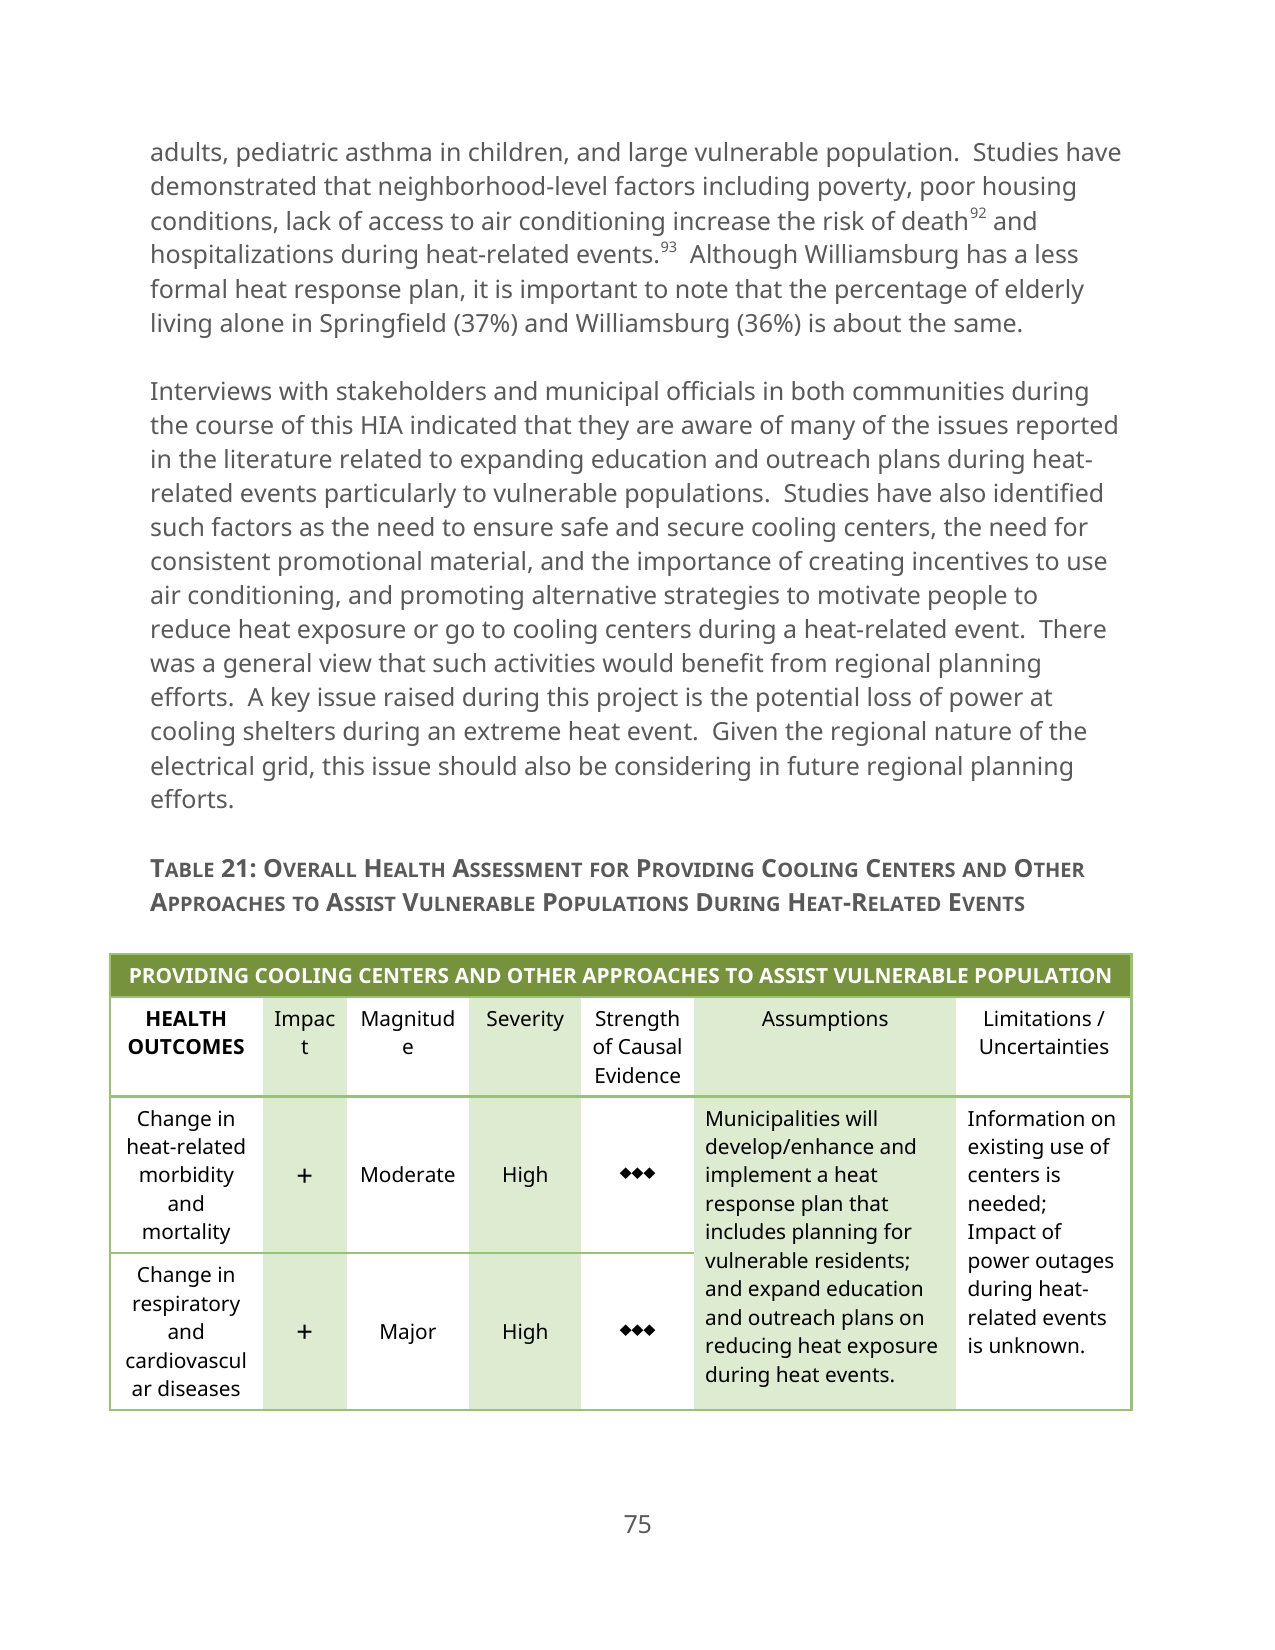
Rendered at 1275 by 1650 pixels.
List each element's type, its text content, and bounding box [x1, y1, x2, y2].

table_cell Strength of Causal Evidence [581, 998, 694, 1095]
table_cell HEALTH OUTCOMES [111, 998, 262, 1095]
table_cell Information on existing use of centers is needed; Impact of power outages during heat-related events is unknown. [956, 1098, 1130, 1409]
table_cell Impact [263, 998, 347, 1095]
table_header PROVIDING COOLING CENTERS AND OTHER APPROACHES TO ASSIST VULNERABLE POPULATION [111, 955, 1130, 996]
table_cell Assumptions [694, 998, 956, 1095]
table_cell Limitations / Uncertainties [956, 998, 1130, 1095]
table_cell Severity [469, 998, 581, 1095]
table_cell High [469, 1254, 581, 1409]
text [150, 135, 1125, 339]
table_cell Change in respiratory and cardiovascular diseases [111, 1254, 262, 1409]
table_cell Magnitude [347, 998, 469, 1095]
table_cell [581, 1254, 694, 1409]
table_cell + [263, 1254, 347, 1409]
text Interviews with stakeholders and municipal officials in both communities during the course of this HIA indicated that they are aware of many of the issues reported in the literature related to expanding education and outreach plans during heat-related events particularly to vulnerable populations. Studies have also identified such factors as the need to ensure safe and secure cooling centers, the need for consistent promotional material, and the importance of creating incentives to use air conditioning, and promoting alternative strategies to motivate people to reduce heat exposure or go to cooling centers during a heat-related event. There was a general view that such activities would benefit from regional planning efforts. A key issue raised during this project is the potential loss of power at cooling shelters during an extreme heat event. Given the regional nature of the electrical grid, this issue should also be considering in future regional planning efforts. [150, 373, 1125, 816]
table_cell Moderate [347, 1098, 469, 1252]
table_cell High [469, 1098, 581, 1252]
table_cell [581, 1098, 694, 1252]
table_cell Municipalities will develop/enhance and implement a heat response plan that includes planning for vulnerable residents; and expand education and outreach plans on reducing heat exposure during heat events. [694, 1098, 956, 1409]
table_cell Major [347, 1254, 469, 1409]
table_cell Change in heat-related morbidity and mortality [111, 1098, 262, 1252]
table_cell + [263, 1098, 347, 1252]
